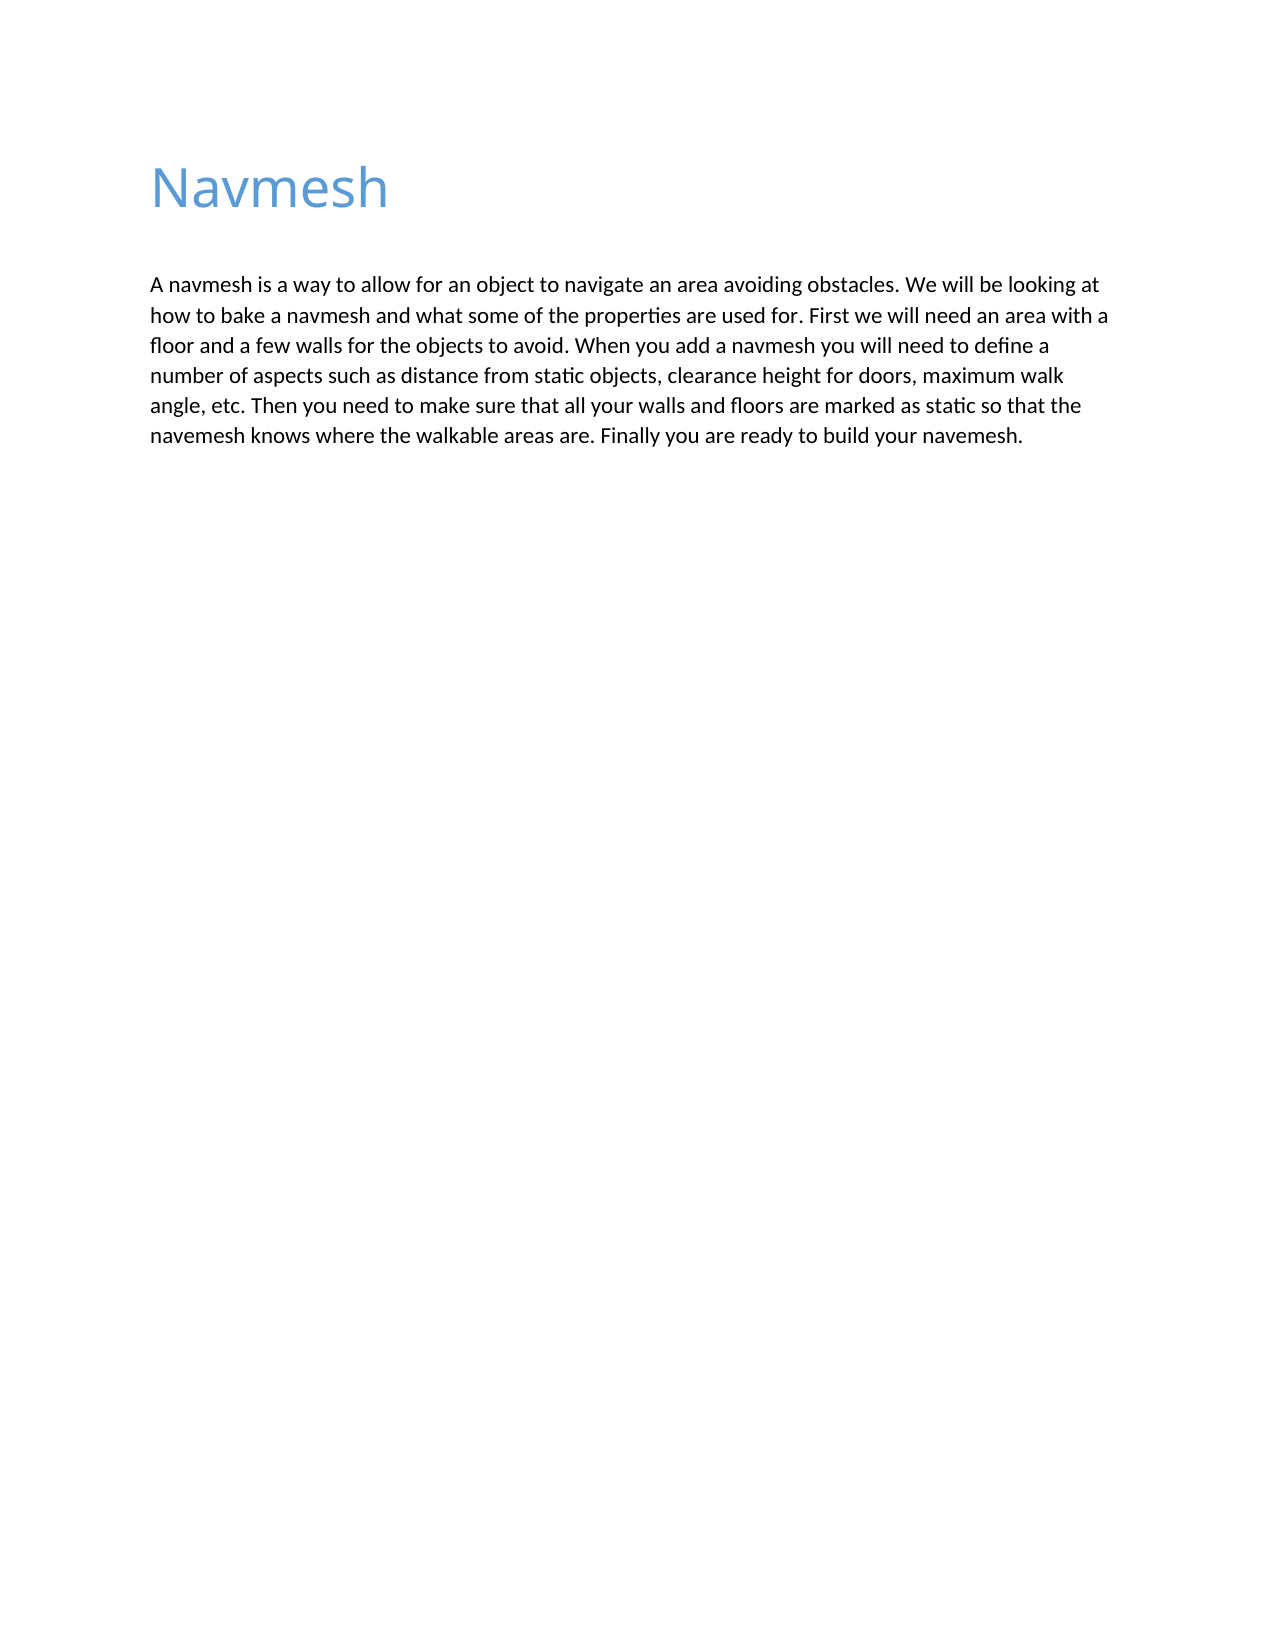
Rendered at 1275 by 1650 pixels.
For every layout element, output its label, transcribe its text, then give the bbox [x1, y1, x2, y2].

text A navmesh is a way to allow for an object to navigate an area avoiding obstacles. We will be looking at how to bake a navmesh and what some of the properties are used for. First we will need an area with a floor and a few walls for the objects to avoid. When you add a navmesh you will need to define a number of aspects such as distance from static objects, clearance height for doors, maximum walk angle, etc. Then you need to make sure that all your walls and floors are marked as static so that the navemesh knows where the walkable areas are. Finally you are ready to build your navemesh. [150, 271, 1125, 450]
title Navmesh [150, 150, 1125, 224]
